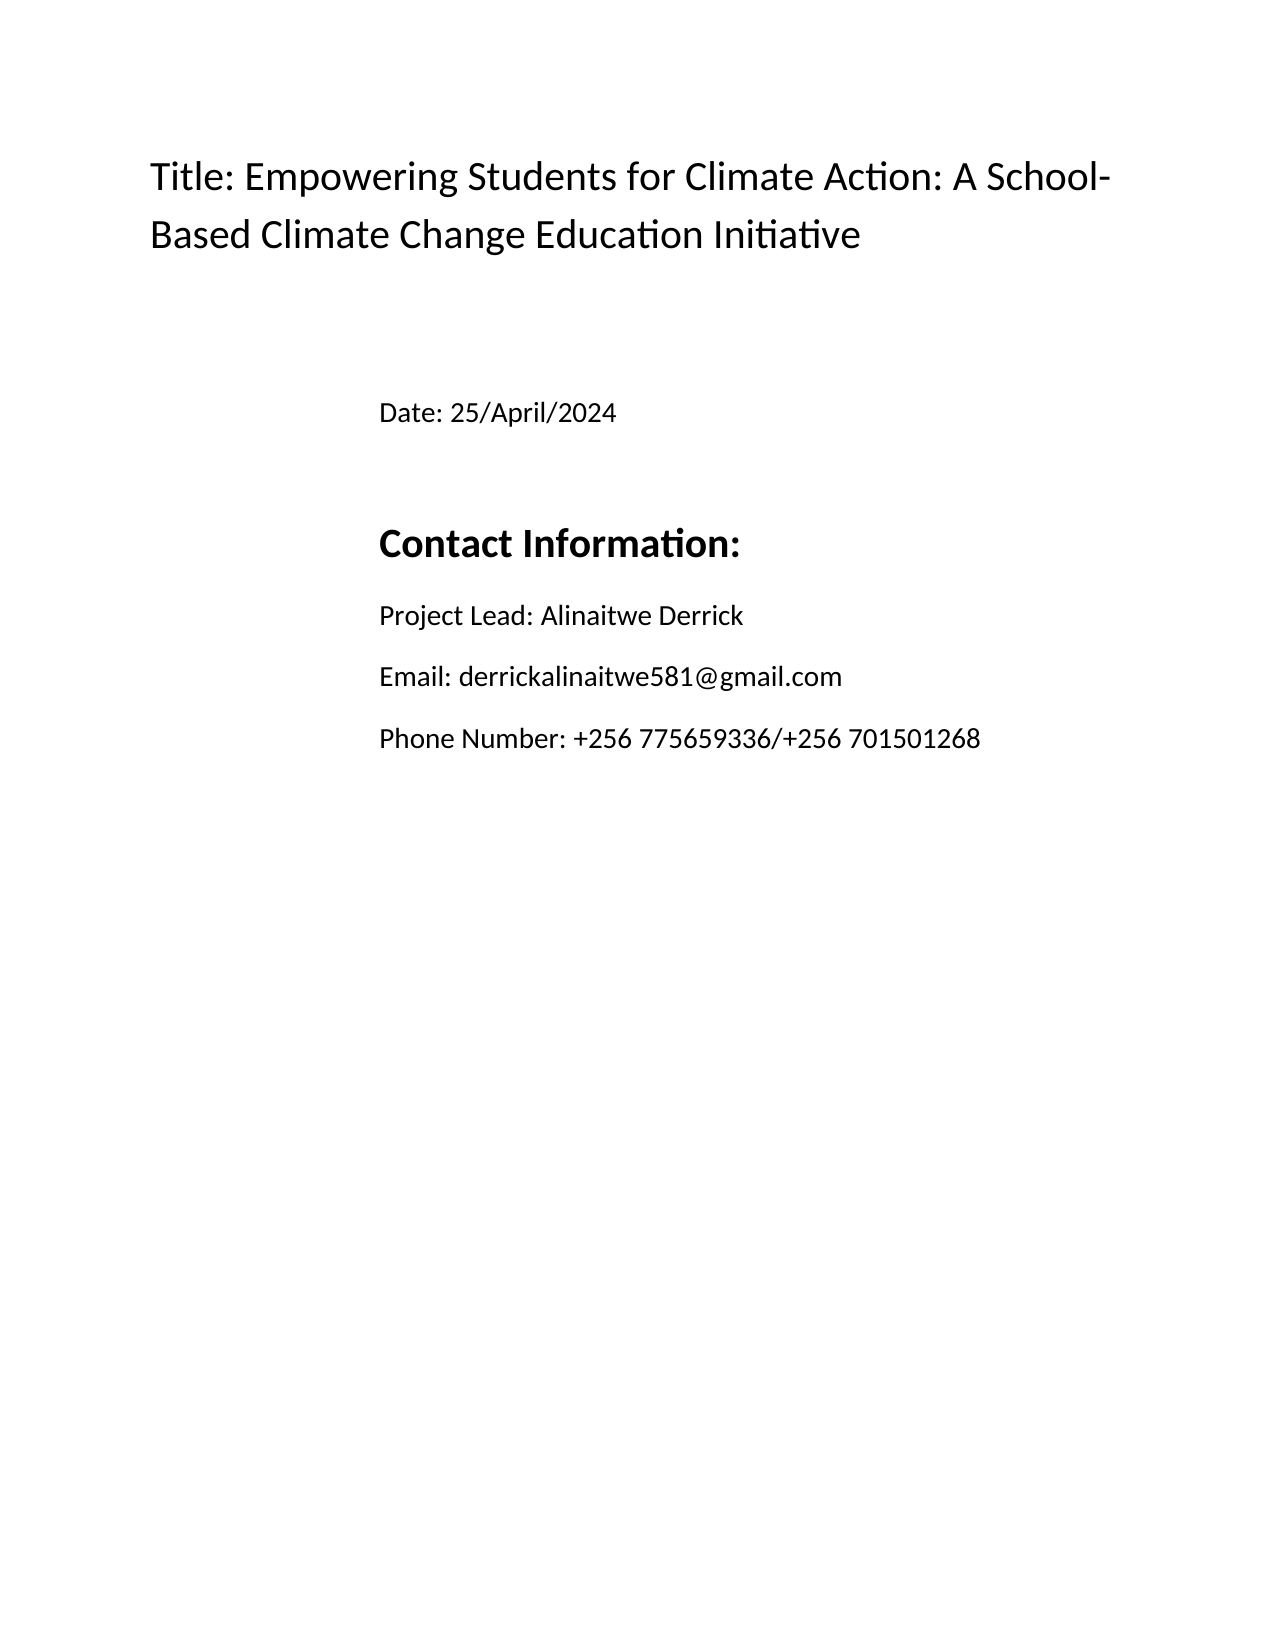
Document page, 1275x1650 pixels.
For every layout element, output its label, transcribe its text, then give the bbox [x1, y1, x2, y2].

text Title: Empowering Students for Climate Action: A School-Based Climate Change Education Initiative [150, 150, 1125, 259]
list Contact Information: [379, 517, 1125, 568]
text Date: 25/April/2024 [379, 394, 1125, 429]
text Phone Number: +256 775659336/+256 701501268 [379, 720, 1125, 756]
text Project Lead: Alinaitwe Derrick [379, 597, 1125, 632]
text Email: derrickalinaitwe581@gmail.com [379, 658, 1125, 694]
